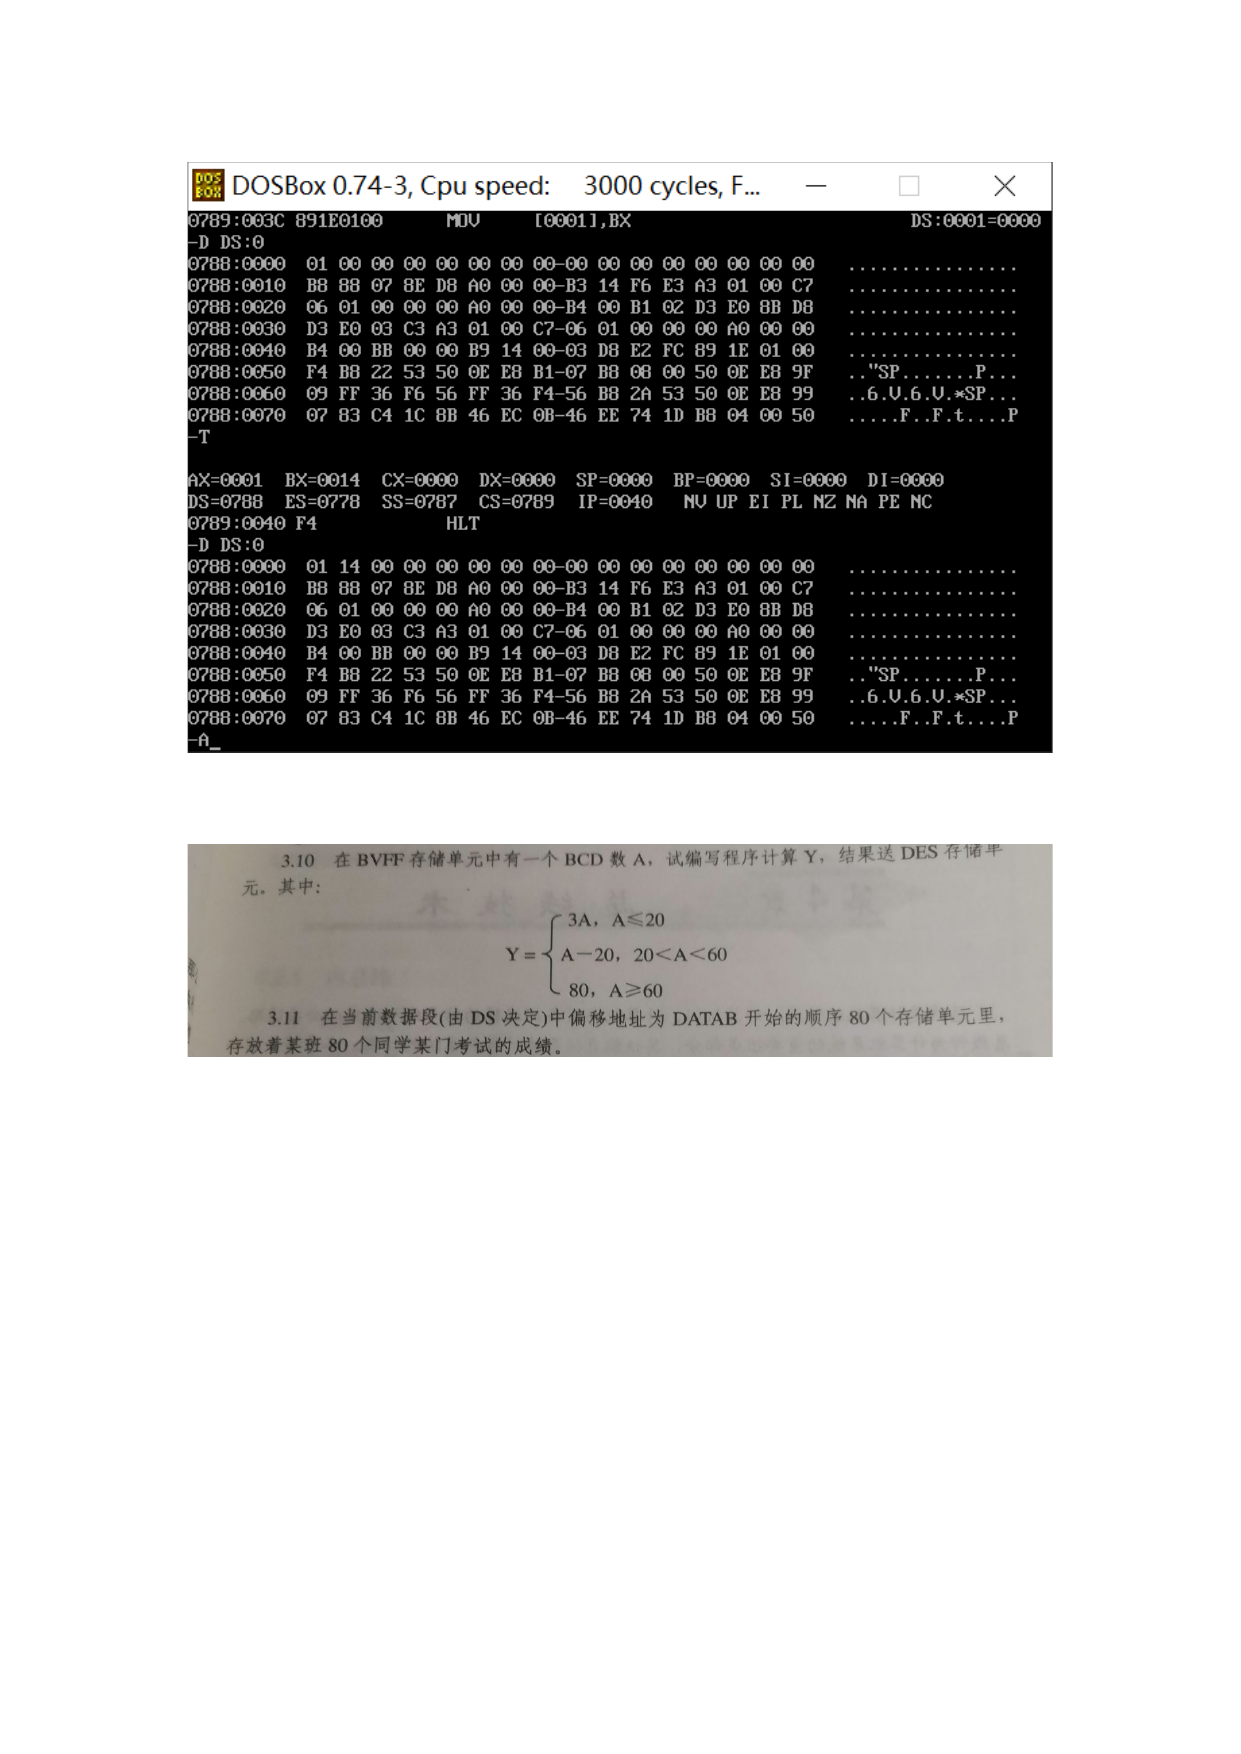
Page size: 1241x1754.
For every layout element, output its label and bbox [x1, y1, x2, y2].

picture [187, 162, 1053, 753]
picture [187, 844, 1053, 1057]
